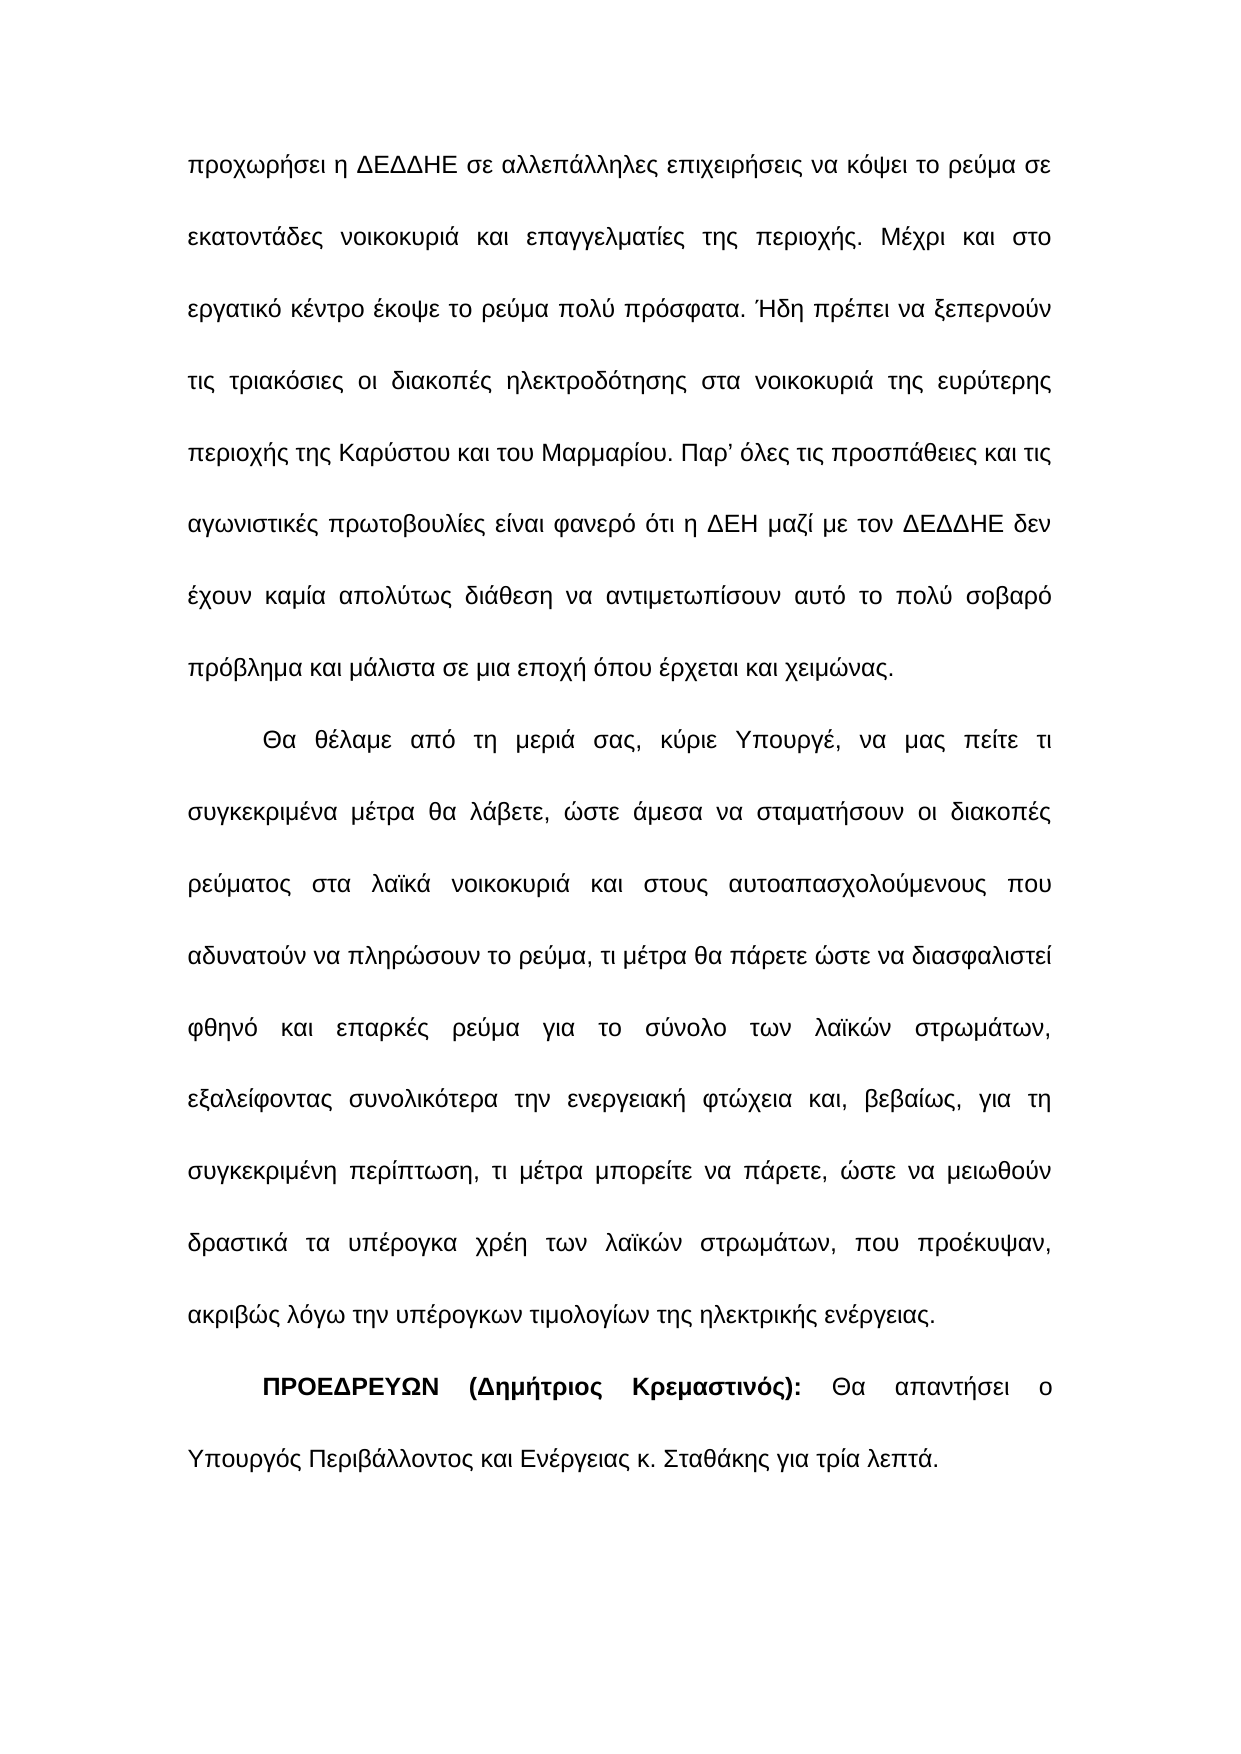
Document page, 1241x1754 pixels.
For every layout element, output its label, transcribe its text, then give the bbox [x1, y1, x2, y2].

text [187, 150, 1053, 682]
text Θα θέλαμε από τη μεριά σας, κύριε Υπουργέ, να μας πείτε τι συγκεκριμένα μέτρα θα λάβετε, ώστε άμεσα να σταματήσουν οι διακοπές ρεύματος στα λαϊκά νοικοκυριά και στους αυτοαπασχολούμενους που αδυνατούν να πληρώσουν το ρεύμα, τι μέτρα θα πάρετε ώστε να διασφαλιστεί φθηνό και επαρκές ρεύμα για το σύνολο των λαϊκών στρωμάτων, εξαλείφοντας συνολικότερα την ενεργειακή φτώχεια και, βεβαίως, για τη συγκεκριμένη περίπτωση, τι μέτρα μπορείτε να πάρετε, ώστε να μειωθούν δραστικά τα υπέρογκα χρέη των λαϊκών στρωμάτων, που προέκυψαν, ακριβώς λόγω την υπέρογκων τιμολογίων της ηλεκτρικής ενέργειας. [187, 725, 1053, 1329]
text ΠΡΟΕΔΡΕΥΩΝ (Δημήτριος Κρεμαστινός): Θα απαντήσει ο Υπουργός Περιβάλλοντος και Ενέργειας κ. Σταθάκης για τρία λεπτά. [187, 1372, 1053, 1472]
